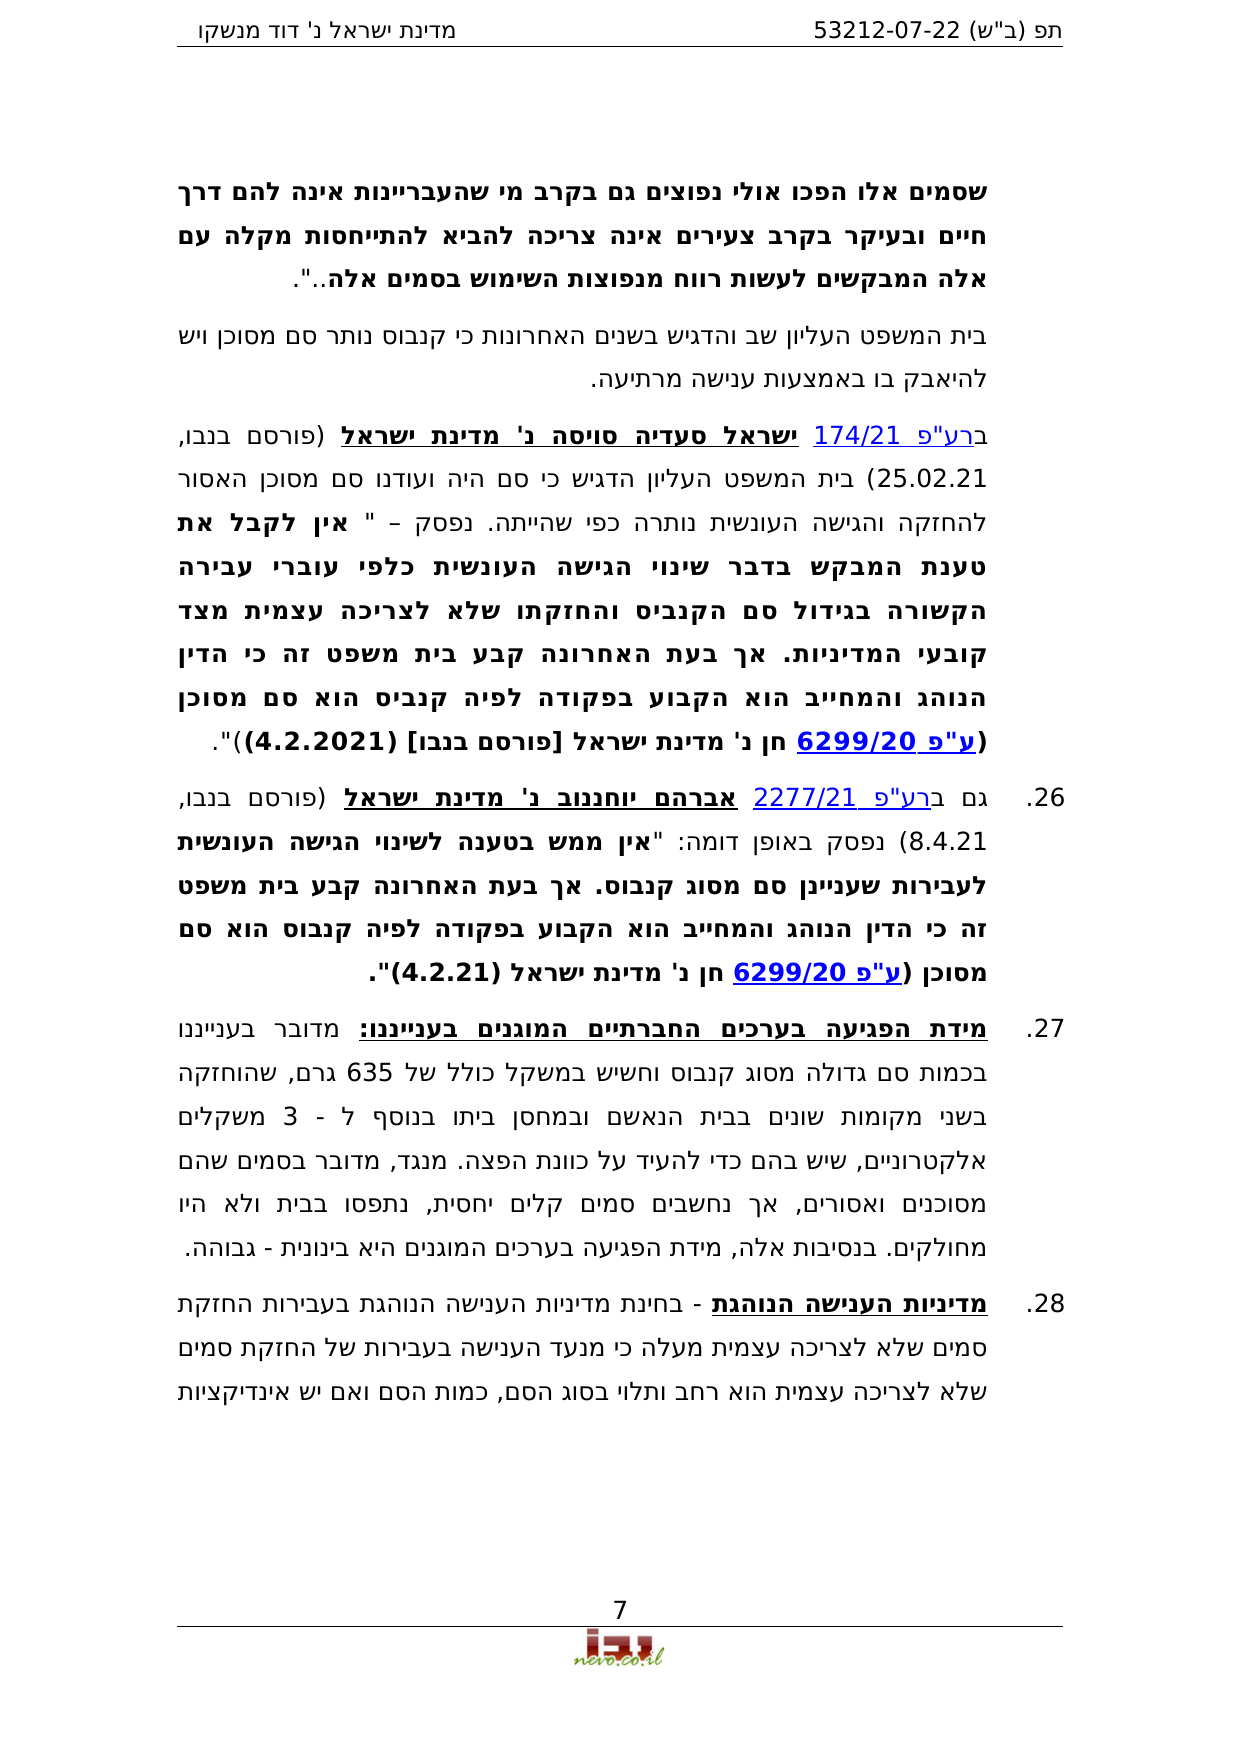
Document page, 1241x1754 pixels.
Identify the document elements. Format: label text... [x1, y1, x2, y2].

list גם ברע"פ 2277/21 אברהם יוחננוב נ' מדינת ישראל (פורסם בנבו, 8.4.21) נפסק באופן דומה: "אין ממש בטענה לשינוי הגישה העונשית לעבירות שעניינן סם מסוג קנבוס. אך בעת האחרונה קבע בית משפט זה כי הדין הנוהג והמחייב הוא הקבוע בפקודה לפיה קנבוס הוא סם מסוכן (ע"פ 6299/20 חן נ' מדינת ישראל (4.2.21)". [177, 783, 1026, 988]
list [177, 177, 1026, 294]
picture [574, 1628, 666, 1667]
list ברע"פ 174/21 ישראל סעדיה סויסה נ' מדינת ישראל (פורסם בנבו, 25.02.21) בית המשפט העליון הדגיש כי סם היה ועודנו סם מסוכן האסור להחזקה והגישה העונשית נותרה כפי שהייתה. נפסק – " אין לקבל את טענת המבקש בדבר שינוי הגישה העונשית כלפי עוברי עבירה הקשורה בגידול סם הקנביס והחזקתו שלא לצריכה עצמית מצד קובעי המדיניות. אך בעת האחרונה קבע בית משפט זה כי הדין הנוהג והמחייב הוא הקבוע בפקודה לפיה קנביס הוא סם מסוכן (ע"פ 6299/20 חן נ' מדינת ישראל [פורסם בנבו] (4.2.2021))". [177, 421, 988, 756]
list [177, 1290, 1026, 1406]
list בית המשפט העליון שב והדגיש בשנים האחרונות כי קנבוס נותר סם מסוכן ויש להיאבק בו באמצעות ענישה מרתיעה. [177, 321, 988, 394]
list מידת הפגיעה בערכים החברתיים המוגנים בענייננו: מדובר בענייננו בכמות סם גדולה מסוג קנבוס וחשיש במשקל כולל של 635 גרם, שהוחזקה בשני מקומות שונים בבית הנאשם ובמחסן ביתו בנוסף ל - 3 משקלים אלקטרוניים, שיש בהם כדי להעיד על כוונת הפצה. מנגד, מדובר בסמים שהם מסוכנים ואסורים, אך נחשבים סמים קלים יחסית, נתפסו בבית ולא היו מחולקים. בנסיבות אלה, מידת הפגיעה בערכים המוגנים היא בינונית - גבוהה. [177, 1015, 1026, 1263]
